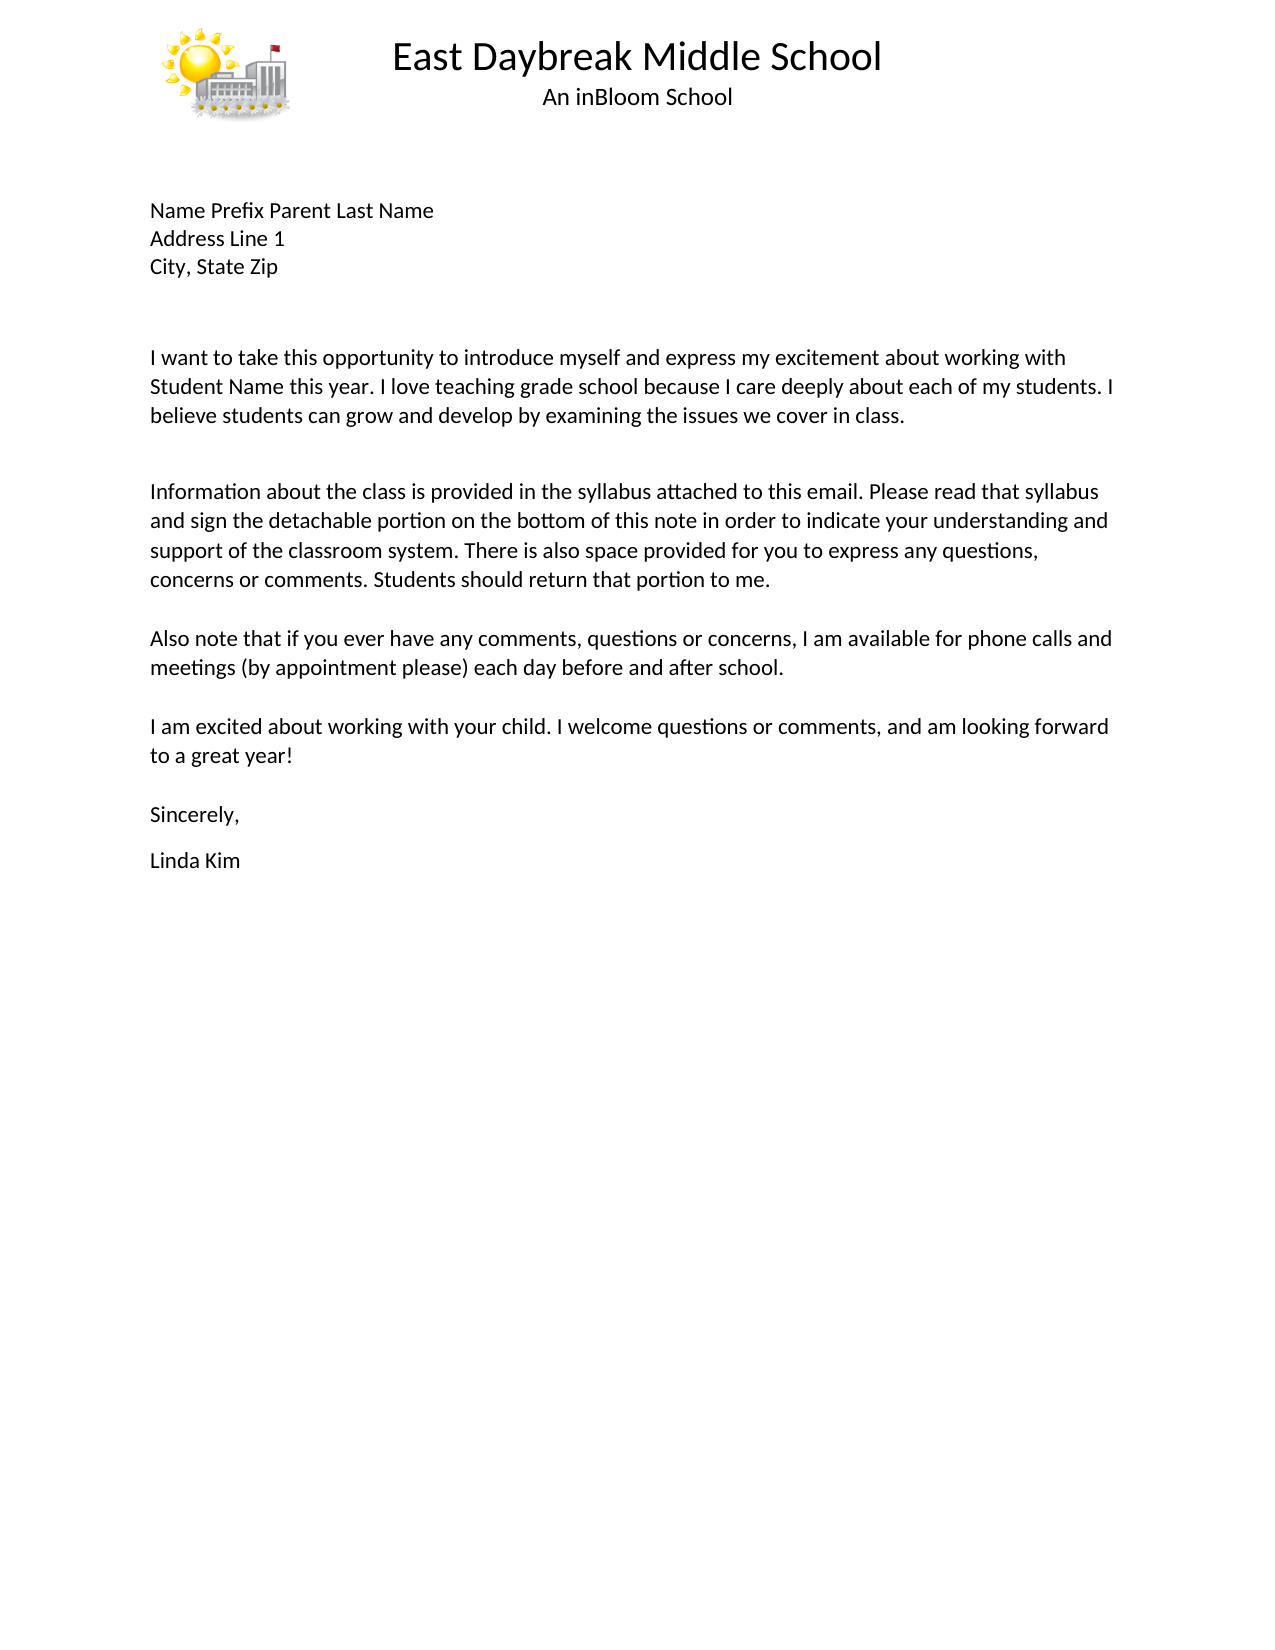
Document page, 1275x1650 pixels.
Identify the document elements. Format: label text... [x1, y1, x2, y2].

text Information about the class is provided in the syllabus attached to this email. Please read that syllabus and sign the detachable portion on the bottom of this note in order to indicate your understanding and support of the classroom system. There is also space provided for you to express any questions, concerns or comments. Students should return that portion to me. Also note that if you ever have any comments, questions or concerns, I am available for phone calls and meetings (by appointment please) each day before and after school. I am excited about working with your child. I welcome questions or comments, and am looking forward to a great year! Sincerely, [150, 448, 1125, 828]
text , [150, 196, 1125, 280]
picture [150, 12, 302, 129]
text I want to take this opportunity to introduce myself and express my excitement about working with this year. I love teaching grade school because I care deeply about each of my students. I believe students can grow and develop by examining the issues we cover in class. [150, 343, 1125, 429]
text Linda Kim [150, 846, 1125, 874]
